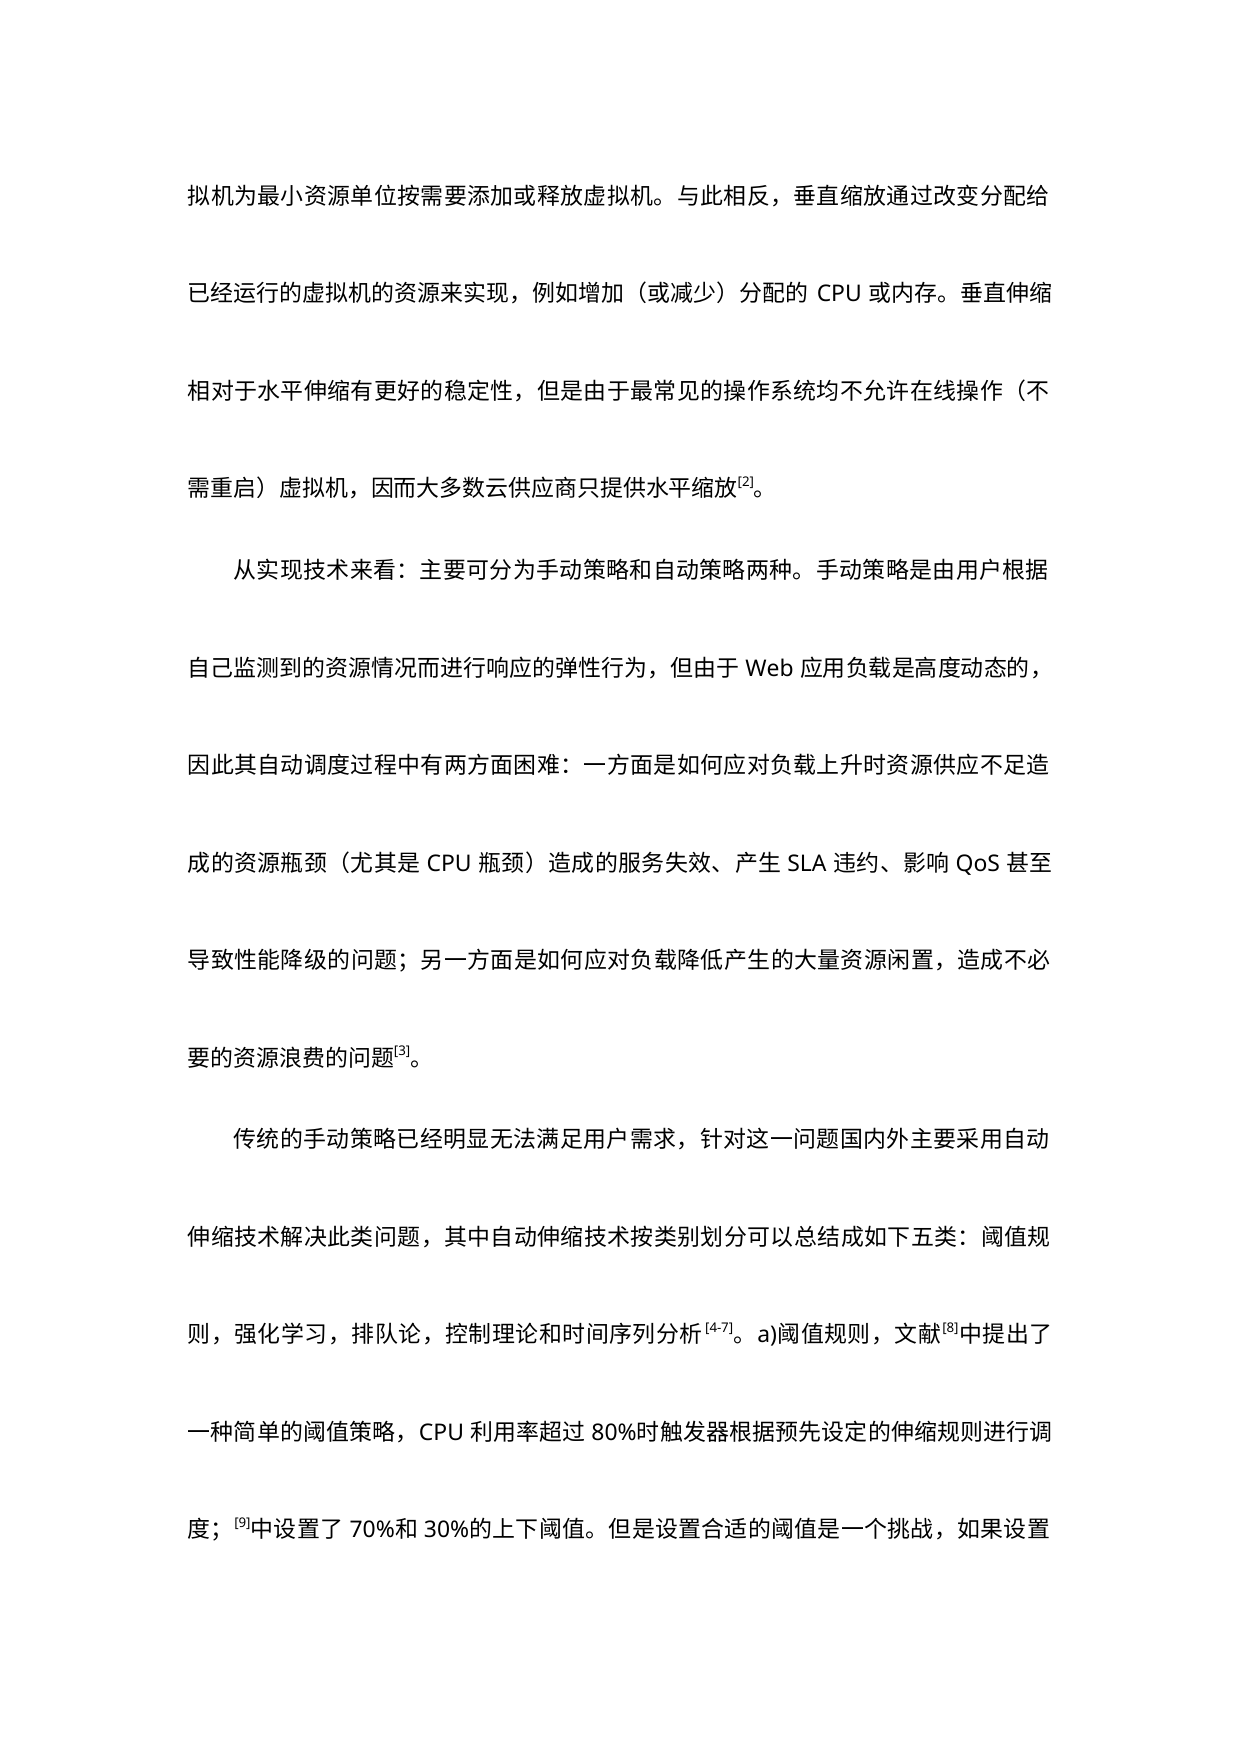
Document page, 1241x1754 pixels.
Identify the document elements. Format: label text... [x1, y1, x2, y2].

list 从实现技术来看：主要可分为手动策略和自动策略两种。手动策略是由用户根据自己监测到的资源情况而进行响应的弹性行为，但由于 Web 应用负载是高度动态的，因此其自动调度过程中有两方面困难：一方面是如何应对负载上升时资源供应不足造成的资源瓶颈（尤其是 CPU 瓶颈）造成的服务失效、产生 SLA 违约、影响 QoS 甚至导致性能降级的问题；另一方面是如何应对负载降低产生的大量资源闲置，造成不必要的资源浪费的问题[3]。 [187, 536, 1053, 1089]
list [187, 162, 1053, 519]
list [187, 1105, 1053, 1560]
